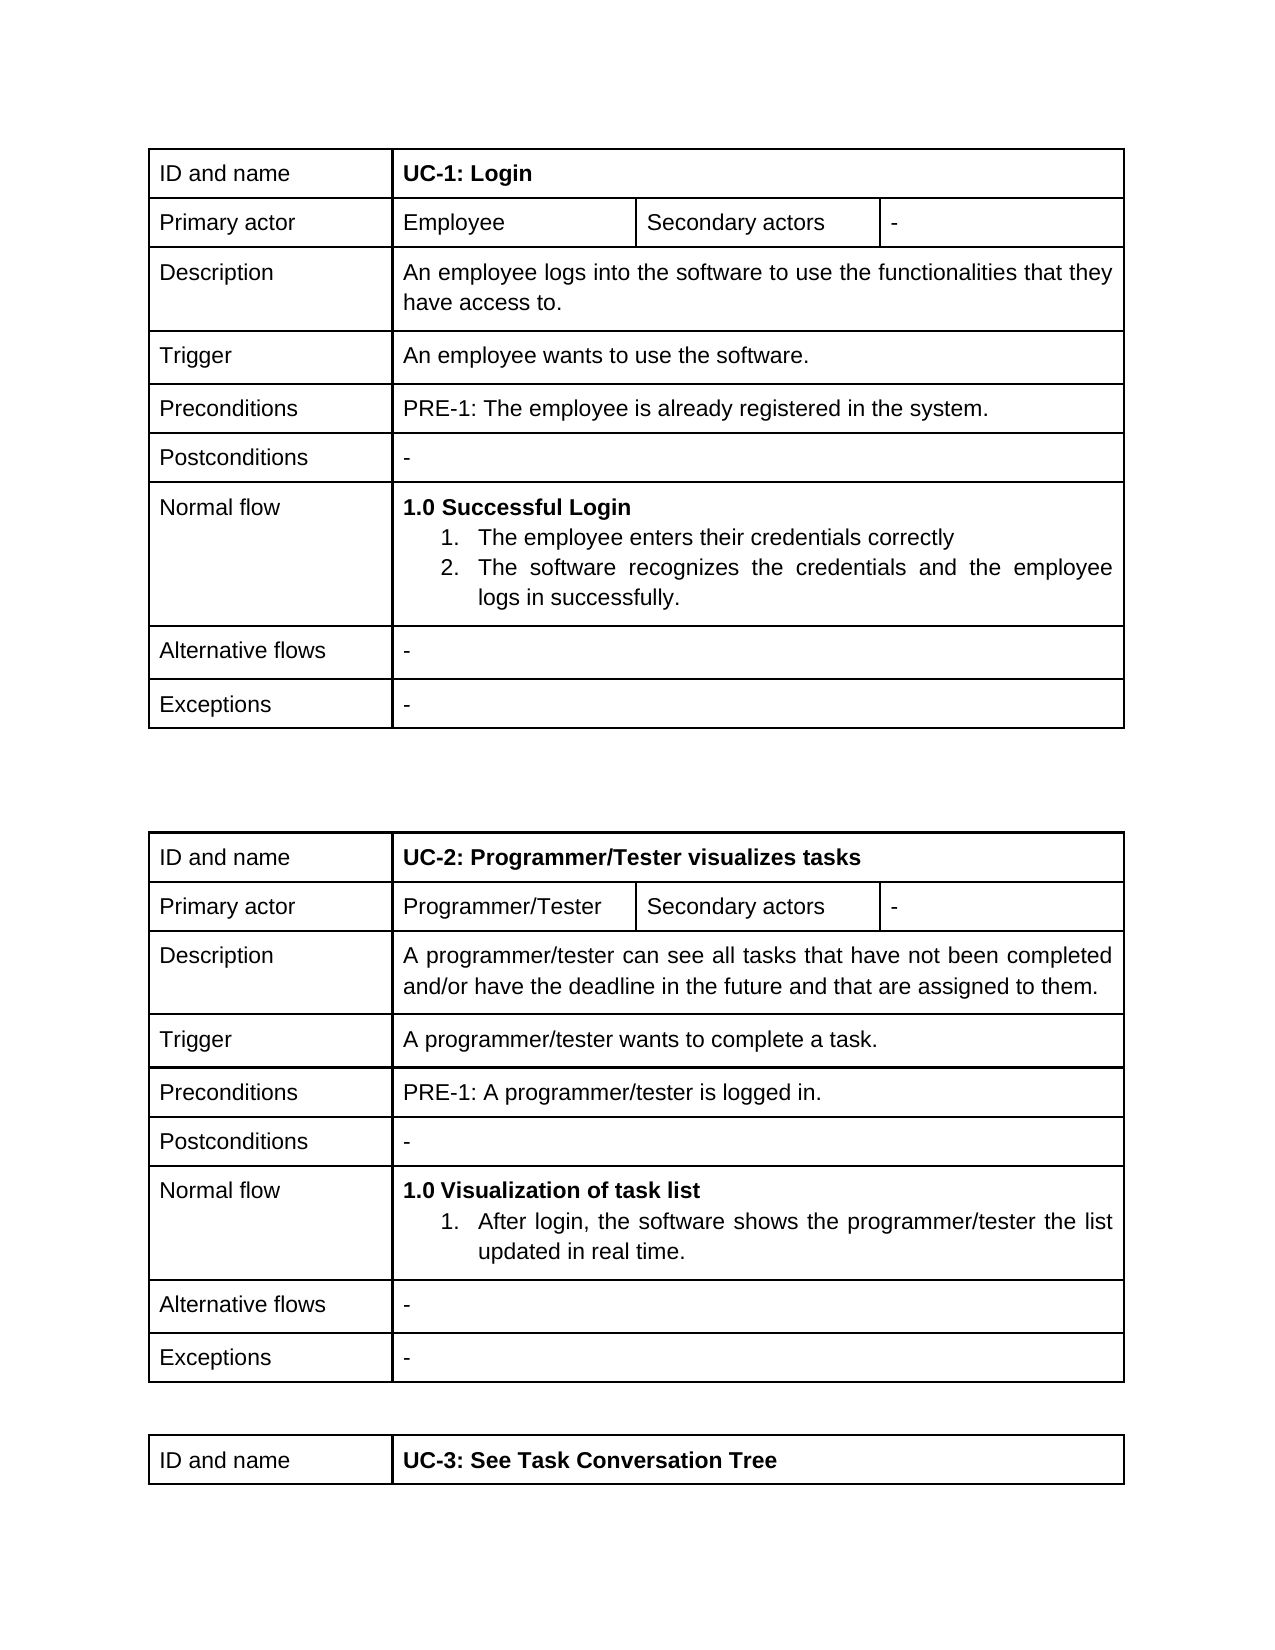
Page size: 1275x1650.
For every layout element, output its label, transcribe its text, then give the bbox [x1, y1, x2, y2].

table_cell Exceptions [150, 1334, 391, 1381]
table_cell Normal flow [150, 483, 391, 625]
table_header UC-3: See Task Conversation Tree [394, 1436, 1123, 1483]
table_header ID and name [150, 834, 391, 881]
table_cell A programmer/tester can see all tasks that have not been completed and/or have the deadline in the future and that are assigned to them. [394, 932, 1123, 1013]
table_cell Employee [394, 199, 635, 246]
table_cell - [394, 434, 1123, 481]
table_cell PRE-1: The employee is already registered in the system. [394, 385, 1123, 432]
table_cell Secondary actors [637, 883, 879, 930]
table_cell - [881, 199, 1123, 246]
table_cell Trigger [150, 1015, 391, 1066]
table_cell - [881, 883, 1123, 930]
table_cell Exceptions [150, 680, 391, 727]
table_cell Successful Login The employee enters their credentials correctly The software recognizes the credentials and the employee logs in successfully. [394, 483, 1123, 625]
table_cell Alternative flows [150, 1281, 391, 1332]
table_cell An employee logs into the software to use the functionalities that they have access to. [394, 248, 1123, 329]
table_cell Alternative flows [150, 627, 391, 678]
table_header UC-2: Programmer/Tester visualizes tasks [394, 834, 1123, 881]
table_cell Postconditions [150, 434, 391, 481]
table_cell Description [150, 248, 391, 329]
table_header ID and name [150, 150, 391, 197]
table_cell - [394, 1334, 1123, 1381]
table_cell - [394, 1118, 1123, 1165]
table_cell Preconditions [150, 1069, 391, 1116]
table_cell - [394, 1281, 1123, 1332]
table_cell Description [150, 932, 391, 1013]
table_header UC-1: Login [394, 150, 1123, 197]
table_cell PRE-1: A programmer/tester is logged in. [394, 1069, 1123, 1116]
table_cell Preconditions [150, 385, 391, 432]
table_cell Trigger [150, 332, 391, 383]
table_cell A programmer/tester wants to complete a task. [394, 1015, 1123, 1066]
table_cell Programmer/Tester [394, 883, 635, 930]
table_cell Secondary actors [637, 199, 879, 246]
table_cell An employee wants to use the software. [394, 332, 1123, 383]
table_cell Primary actor [150, 199, 391, 246]
table_cell - [394, 627, 1123, 678]
table_cell Normal flow [150, 1167, 391, 1278]
table_cell - [394, 680, 1123, 727]
table_cell Primary actor [150, 883, 391, 930]
table_cell Postconditions [150, 1118, 391, 1165]
table_header ID and name [150, 1436, 391, 1483]
table_cell Visualization of task list After login, the software shows the programmer/tester the list updated in real time. [394, 1167, 1123, 1278]
